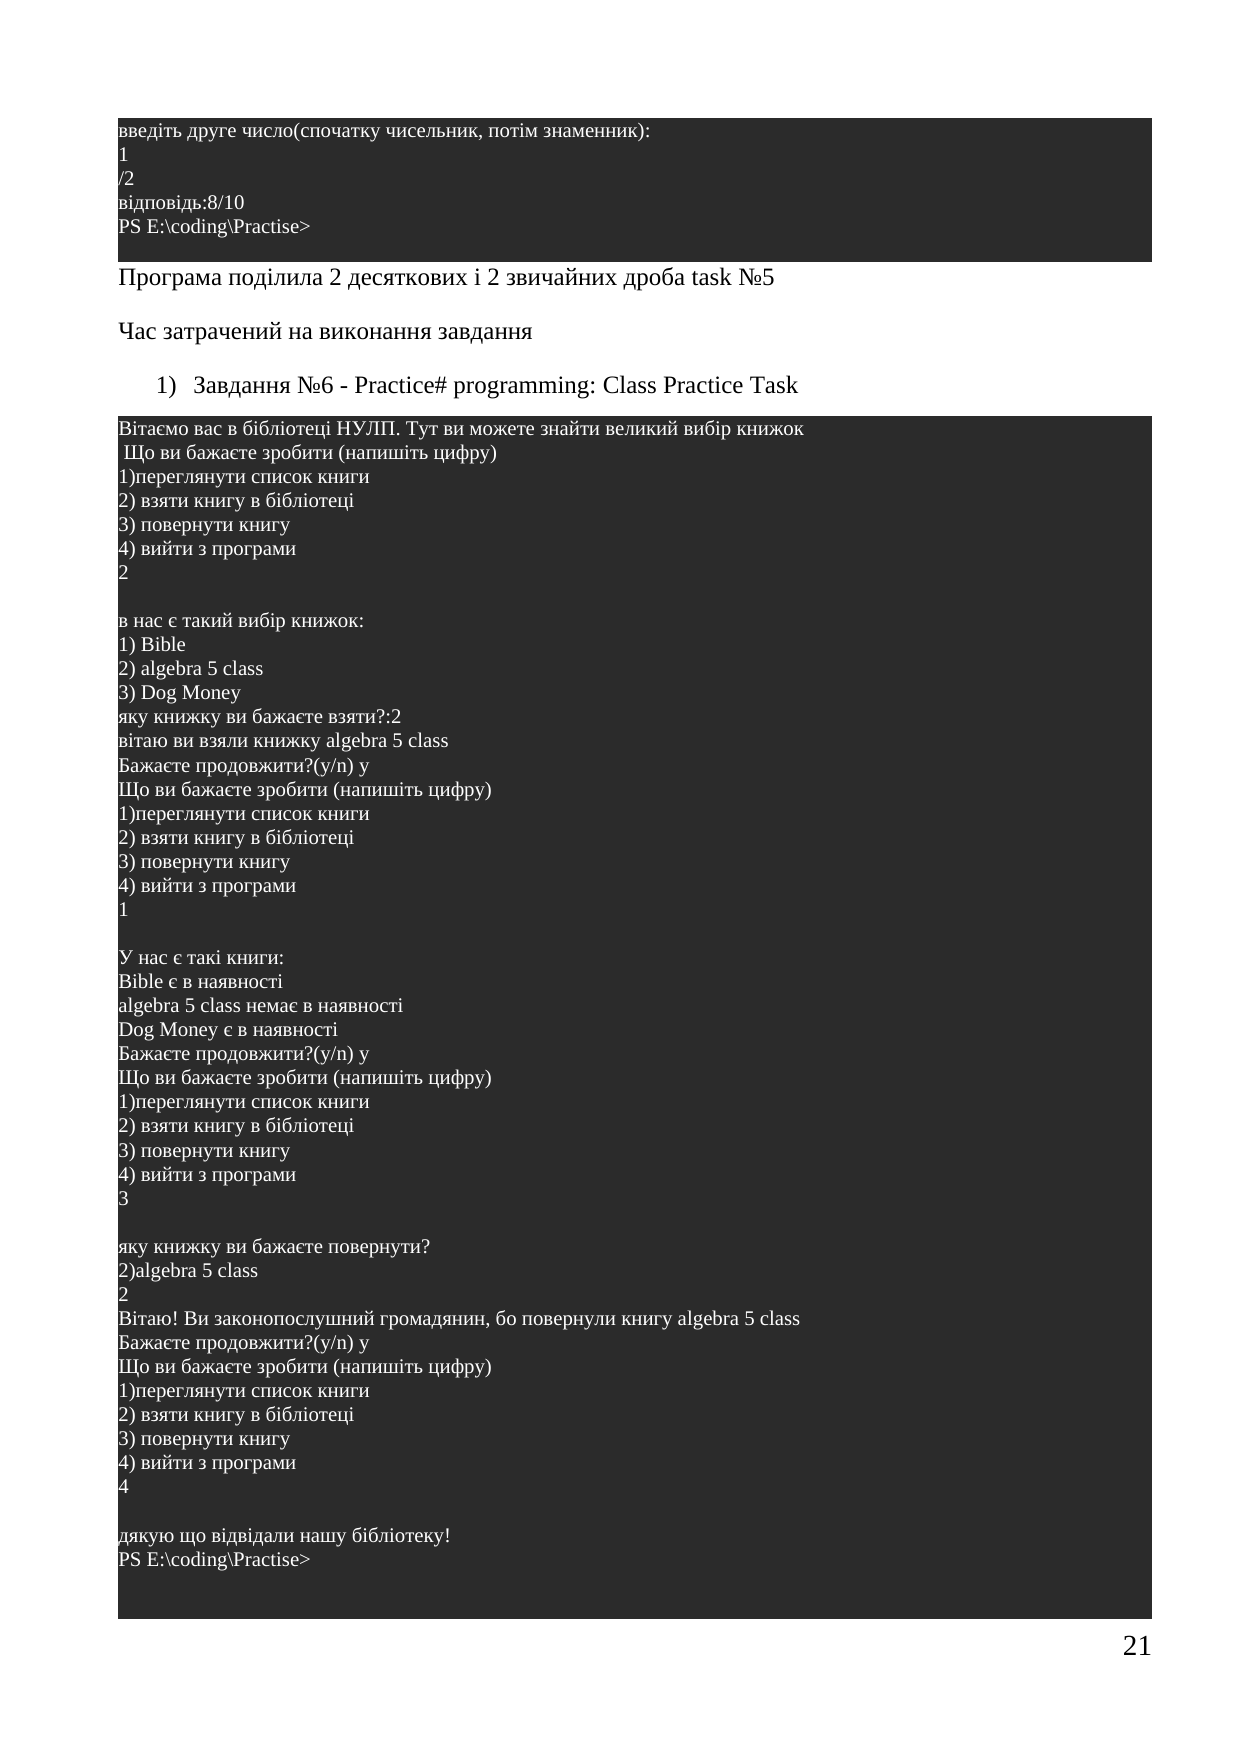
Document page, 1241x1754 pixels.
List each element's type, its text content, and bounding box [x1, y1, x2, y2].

text 1)переглянути список книги [118, 801, 1152, 825]
text PS E:\coding\Practise> [118, 1547, 1152, 1571]
text Бажаєте продовжити?(y/n) y [118, 752, 1152, 777]
text Що ви бажаєте зробити (напишіть цифру) [118, 440, 1152, 464]
text дякую що відвідали нашу бібліотеку! [118, 1522, 1152, 1547]
text У нас є такі книги: [118, 945, 1152, 969]
text 4) вийти з програми [118, 1450, 1152, 1474]
text 2 [118, 560, 1152, 584]
text Що ви бажаєте зробити (напишіть цифру) [118, 1354, 1152, 1378]
text PS E:\coding\Practise> [118, 214, 1152, 238]
list Завдання №6 - Practice# programming: Class Practice Task [156, 370, 1152, 399]
text 2) взяти книгу в бібліотеці [118, 1402, 1152, 1426]
text 3) Dog Money [118, 680, 1152, 704]
text 1)переглянути список книги [118, 1378, 1152, 1402]
text 2) взяти книгу в бібліотеці [118, 825, 1152, 849]
text 1)переглянути список книги [118, 464, 1152, 488]
text яку книжку ви бажаєте взяти?:2 [118, 704, 1152, 728]
text 1)переглянути список книги [118, 1089, 1152, 1113]
text 1) Bible [118, 632, 1152, 656]
text 1 [118, 897, 1152, 921]
text 3) повернути книгу [118, 1137, 1152, 1162]
text Бажаєте продовжити?(y/n) y [118, 1330, 1152, 1354]
text 2) algebra 5 class [118, 656, 1152, 680]
text яку книжку ви бажаєте повернути? [118, 1234, 1152, 1258]
text в нас є такий вибір книжок: [118, 608, 1152, 632]
text algebra 5 class немає в наявності [118, 993, 1152, 1017]
text Вітаємо вас в бібліотеці НУЛП. Тут ви можете знайти великий вибір книжок [118, 416, 1152, 440]
text 2) взяти книгу в бібліотеці [118, 1113, 1152, 1137]
text 2 [118, 1282, 1152, 1306]
text 1 [118, 142, 1152, 166]
text 2)algebra 5 class [118, 1258, 1152, 1282]
text 4) вийти з програми [118, 1162, 1152, 1186]
text Час затрачений на виконання завдання [118, 316, 1152, 345]
text 2) взяти книгу в бібліотеці [118, 488, 1152, 512]
text 3) повернути книгу [118, 849, 1152, 873]
text введіть друге число(спочатку чисельник, потім знаменник): [118, 118, 1152, 142]
text Програма поділила 2 десяткових і 2 звичайних дроба task №5 [118, 262, 1152, 291]
text Що ви бажаєте зробити (напишіть цифру) [118, 777, 1152, 801]
text відповідь:8/10 [118, 190, 1152, 214]
text 4 [118, 1474, 1152, 1498]
text 3) повернути книгу [118, 512, 1152, 536]
text 3 [118, 1186, 1152, 1210]
text Вітаю! Ви законопослушний громадянин, бо повернули книгу algebra 5 class [118, 1306, 1152, 1330]
text Bible є в наявності [118, 969, 1152, 993]
text /2 [118, 166, 1152, 190]
text Бажаєте продовжити?(y/n) y [118, 1041, 1152, 1065]
text Що ви бажаєте зробити (напишіть цифру) [118, 1065, 1152, 1089]
text вітаю ви взяли книжку algebra 5 class [118, 728, 1152, 752]
text 4) вийти з програми [118, 873, 1152, 897]
text Dog Money є в наявності [118, 1017, 1152, 1041]
text 3) повернути книгу [118, 1426, 1152, 1450]
text 4) вийти з програми [118, 536, 1152, 560]
